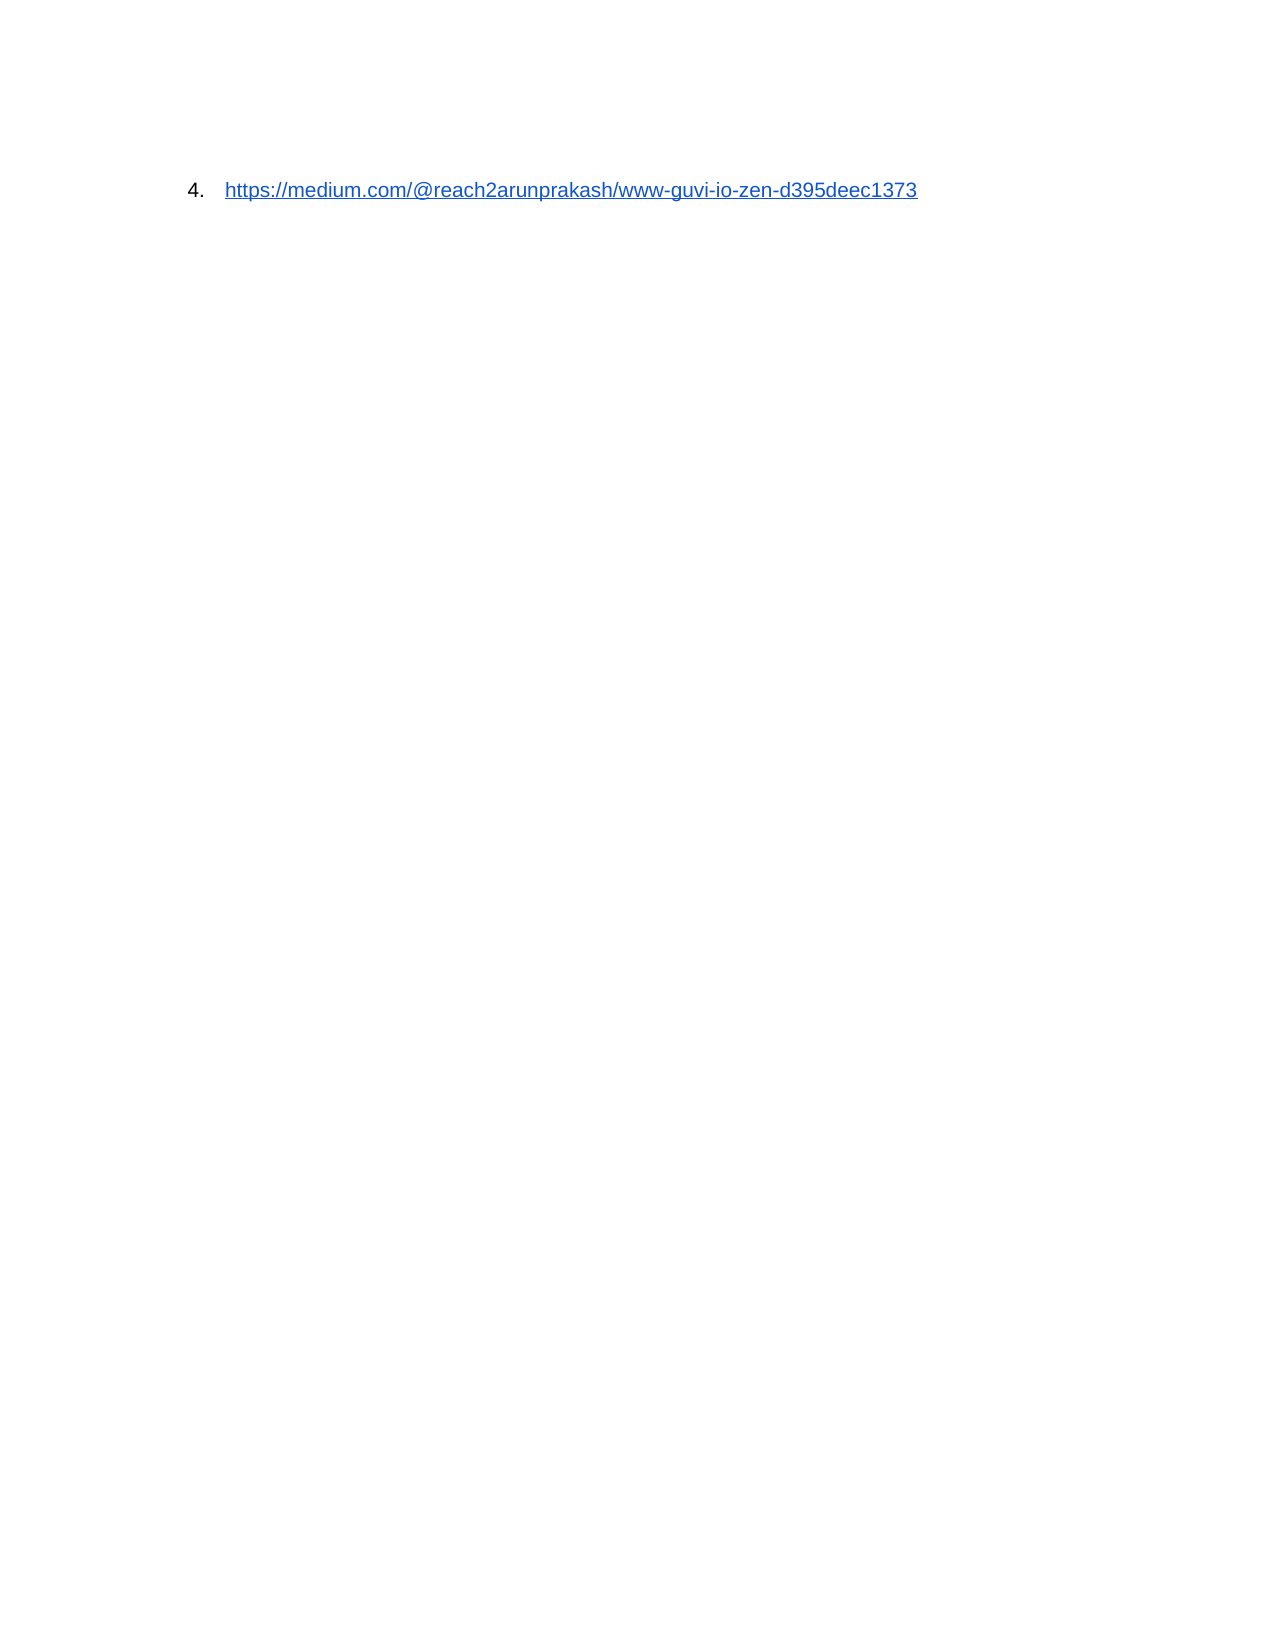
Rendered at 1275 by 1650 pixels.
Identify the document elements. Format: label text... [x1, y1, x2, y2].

list https://medium.com/@reach2arunprakash/www-guvi-io-zen-d395deec1373 [187, 177, 1125, 201]
